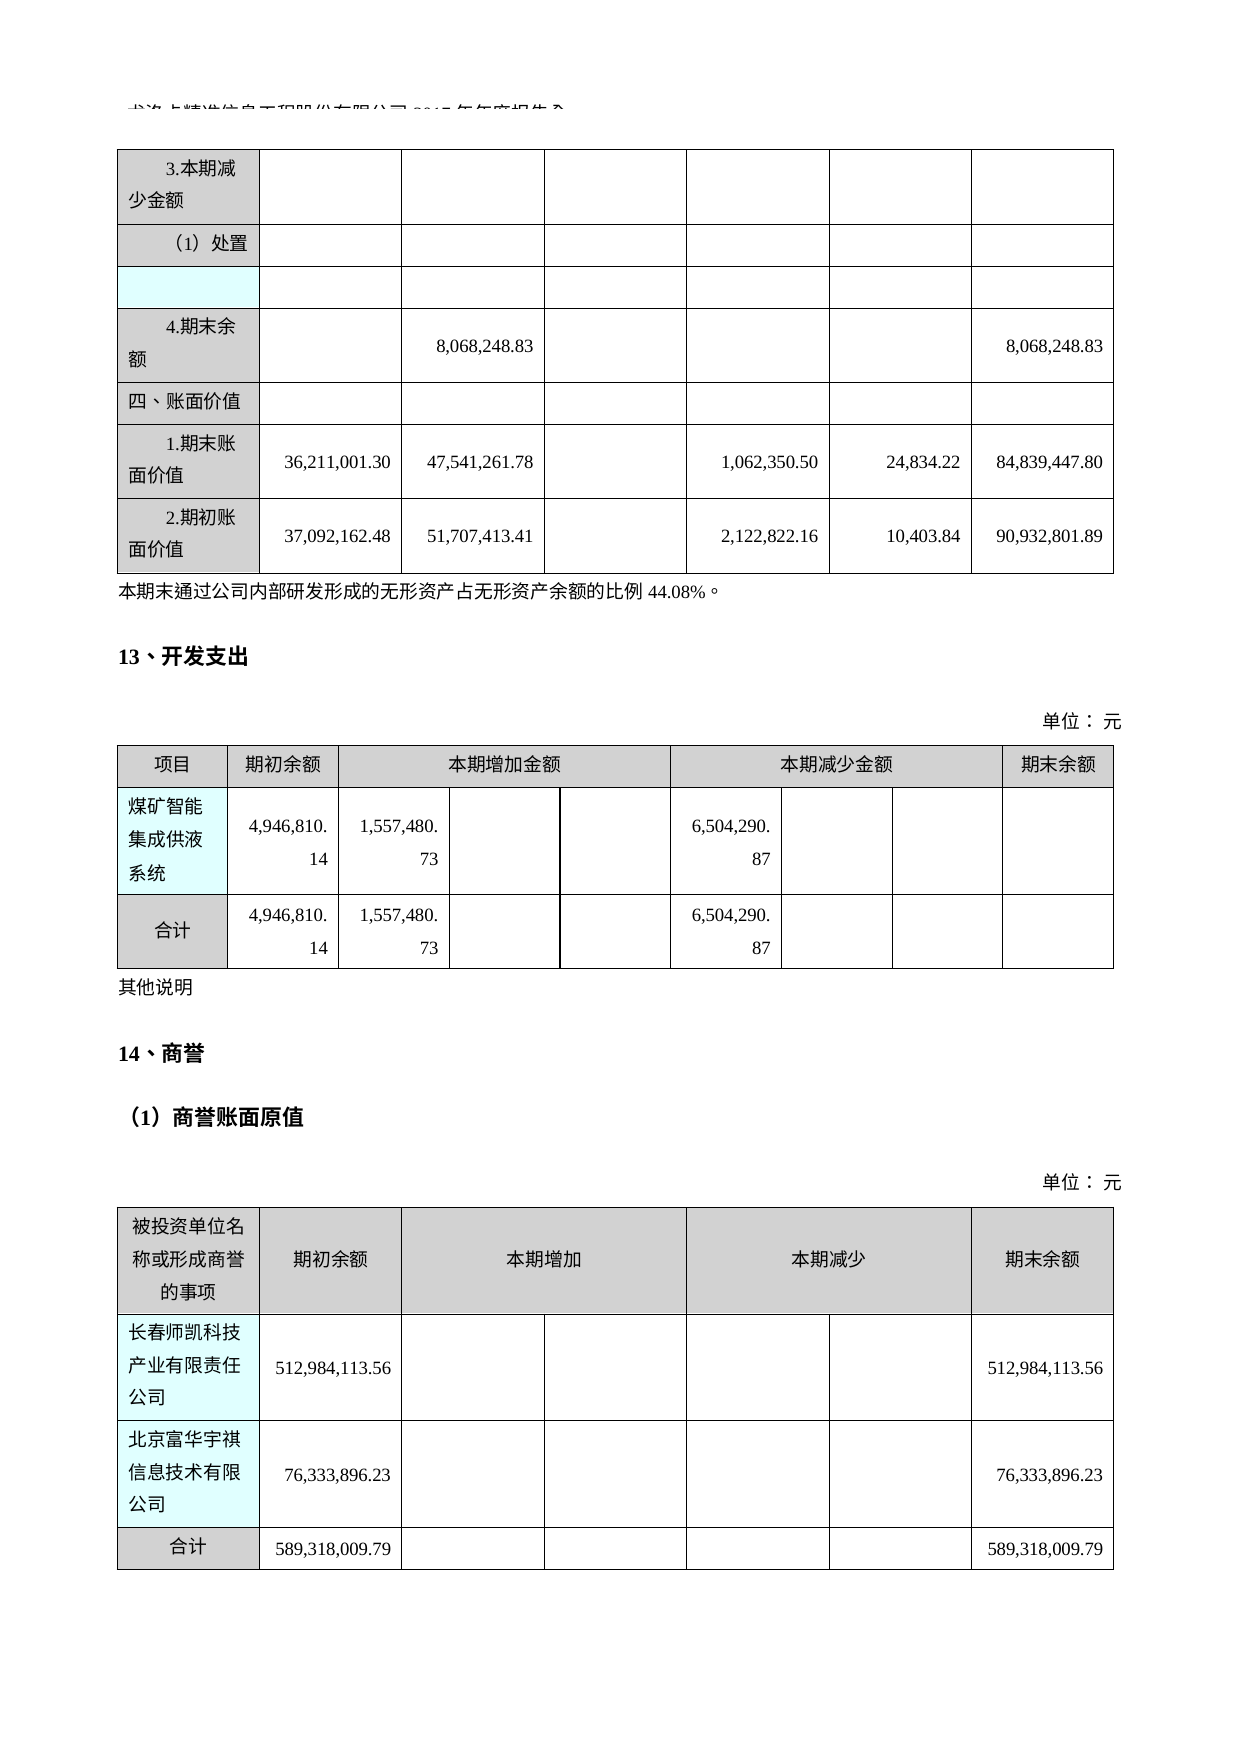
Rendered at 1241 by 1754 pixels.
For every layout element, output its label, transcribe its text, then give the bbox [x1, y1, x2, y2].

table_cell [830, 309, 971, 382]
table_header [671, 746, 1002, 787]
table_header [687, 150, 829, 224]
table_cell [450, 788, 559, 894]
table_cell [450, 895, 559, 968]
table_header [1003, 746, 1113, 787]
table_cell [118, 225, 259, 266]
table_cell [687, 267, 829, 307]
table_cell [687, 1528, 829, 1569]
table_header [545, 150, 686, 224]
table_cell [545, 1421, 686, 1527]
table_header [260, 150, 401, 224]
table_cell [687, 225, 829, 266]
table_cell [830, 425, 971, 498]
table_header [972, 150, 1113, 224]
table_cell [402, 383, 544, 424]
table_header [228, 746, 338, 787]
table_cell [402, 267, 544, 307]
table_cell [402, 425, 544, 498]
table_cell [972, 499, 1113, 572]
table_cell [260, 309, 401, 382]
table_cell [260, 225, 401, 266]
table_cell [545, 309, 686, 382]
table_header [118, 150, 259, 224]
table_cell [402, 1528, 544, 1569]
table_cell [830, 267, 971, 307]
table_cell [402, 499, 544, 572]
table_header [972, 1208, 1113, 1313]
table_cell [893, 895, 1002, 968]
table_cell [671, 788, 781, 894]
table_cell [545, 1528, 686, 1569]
text 单位： 元 [106, 708, 1122, 733]
text 本期末通过公司内部研发形成的无形资产占无形资产余额的比例 44.08%。 [118, 579, 1118, 604]
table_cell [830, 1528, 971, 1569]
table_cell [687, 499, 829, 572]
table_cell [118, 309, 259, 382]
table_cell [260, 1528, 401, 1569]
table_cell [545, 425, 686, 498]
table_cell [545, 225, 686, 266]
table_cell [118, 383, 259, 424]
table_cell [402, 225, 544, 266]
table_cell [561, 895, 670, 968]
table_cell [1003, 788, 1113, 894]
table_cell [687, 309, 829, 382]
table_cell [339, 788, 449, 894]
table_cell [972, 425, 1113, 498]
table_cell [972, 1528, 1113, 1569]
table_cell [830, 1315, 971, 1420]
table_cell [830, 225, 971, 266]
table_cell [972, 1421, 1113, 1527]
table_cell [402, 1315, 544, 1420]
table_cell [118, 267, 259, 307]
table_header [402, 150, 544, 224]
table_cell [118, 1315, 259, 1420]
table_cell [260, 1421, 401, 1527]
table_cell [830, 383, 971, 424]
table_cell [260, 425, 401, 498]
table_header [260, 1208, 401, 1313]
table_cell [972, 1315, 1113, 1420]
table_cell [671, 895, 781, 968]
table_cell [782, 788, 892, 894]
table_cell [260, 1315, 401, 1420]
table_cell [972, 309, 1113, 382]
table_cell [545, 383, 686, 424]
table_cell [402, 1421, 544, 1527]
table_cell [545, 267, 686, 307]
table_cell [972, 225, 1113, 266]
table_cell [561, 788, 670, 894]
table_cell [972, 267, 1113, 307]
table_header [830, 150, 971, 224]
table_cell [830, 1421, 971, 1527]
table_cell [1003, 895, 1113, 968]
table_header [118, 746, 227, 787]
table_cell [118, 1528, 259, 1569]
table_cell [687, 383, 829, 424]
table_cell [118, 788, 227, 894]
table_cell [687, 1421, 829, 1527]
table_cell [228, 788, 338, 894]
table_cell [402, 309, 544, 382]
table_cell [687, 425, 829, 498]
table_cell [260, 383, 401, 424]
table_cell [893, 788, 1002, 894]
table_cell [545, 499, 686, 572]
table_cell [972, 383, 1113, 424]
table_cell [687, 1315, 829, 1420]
subtitle 14、商誉 [118, 1038, 1118, 1068]
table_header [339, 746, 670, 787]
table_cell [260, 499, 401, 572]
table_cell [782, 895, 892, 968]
text （1）商誉账面原值 [118, 1102, 1118, 1132]
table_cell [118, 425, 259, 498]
text 其他说明 [118, 974, 1118, 1000]
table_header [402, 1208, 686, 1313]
text 单位： 元 [106, 1169, 1122, 1195]
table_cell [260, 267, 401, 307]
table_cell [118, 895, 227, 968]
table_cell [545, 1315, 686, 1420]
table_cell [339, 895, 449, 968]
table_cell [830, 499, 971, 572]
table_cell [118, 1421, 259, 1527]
subtitle 13、开发支出 [118, 641, 1118, 671]
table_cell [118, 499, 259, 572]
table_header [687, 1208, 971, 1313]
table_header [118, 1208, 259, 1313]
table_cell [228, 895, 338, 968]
